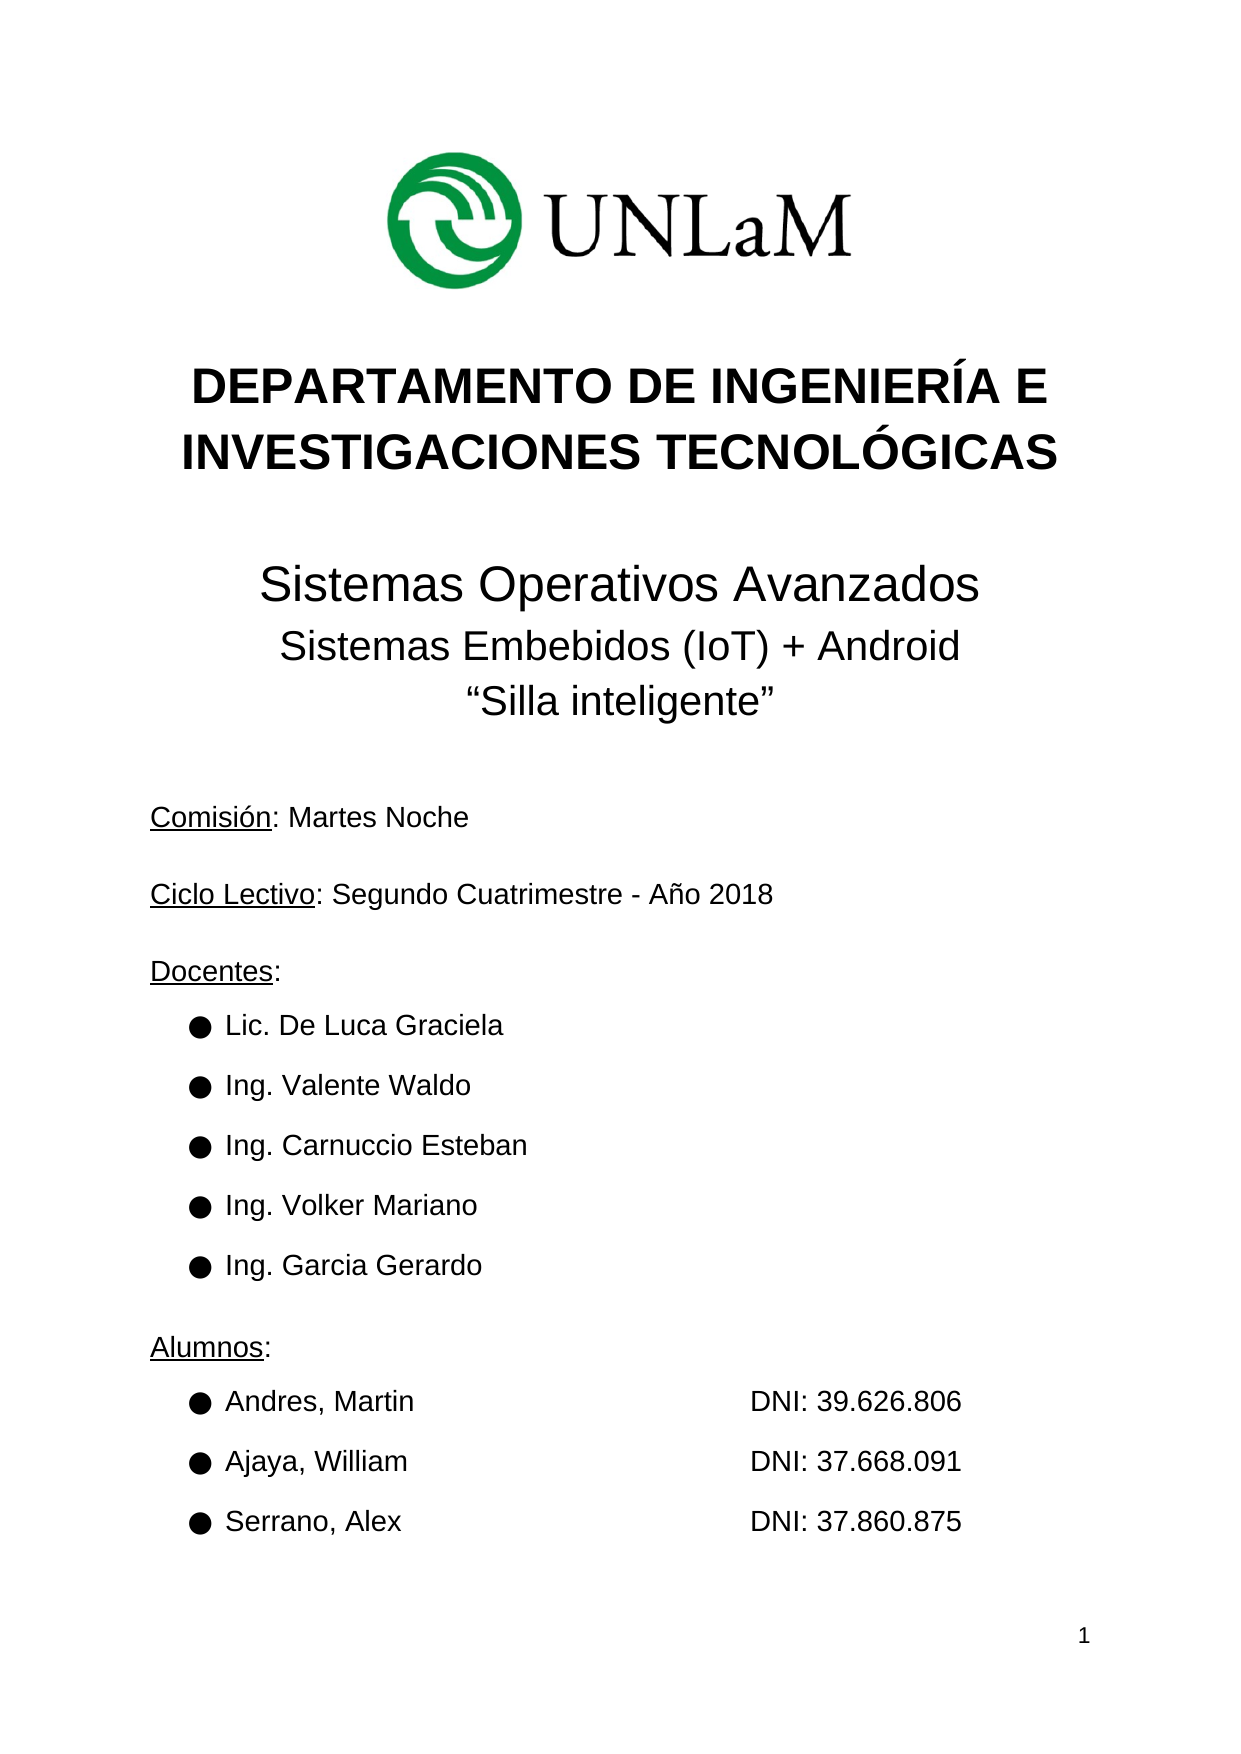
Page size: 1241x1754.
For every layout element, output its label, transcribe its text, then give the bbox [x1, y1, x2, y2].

text “Silla inteligente” [150, 676, 1090, 724]
list Serrano, Alex DNI: 37.860.875 [187, 1488, 1090, 1548]
list Andres, Martin DNI: 39.626.806 [187, 1369, 1090, 1428]
text Alumnos: [150, 1330, 1090, 1364]
text DEPARTAMENTO DE INGENIERÍA E INVESTIGACIONES TECNOLÓGICAS [150, 357, 1090, 480]
text Comisión: Martes Noche [150, 800, 1090, 833]
list Ing. Volker Mariano [187, 1172, 1090, 1232]
text Docentes: [150, 954, 1090, 988]
text Ciclo Lectivo: Segundo Cuatrimestre - Año 2018 [150, 877, 1090, 911]
picture [385, 150, 855, 290]
list Ajaya, William DNI: 37.668.091 [187, 1428, 1067, 1488]
text Sistemas Operativos Avanzados [150, 555, 1090, 612]
list Ing. Valente Waldo [187, 1052, 1090, 1112]
list Ing. Garcia Gerardo [187, 1232, 1090, 1292]
text Sistemas Embebidos (IoT) + Android [150, 621, 1090, 669]
list Ing. Carnuccio Esteban [187, 1112, 1090, 1172]
list Lic. De Luca Graciela [187, 993, 1090, 1052]
